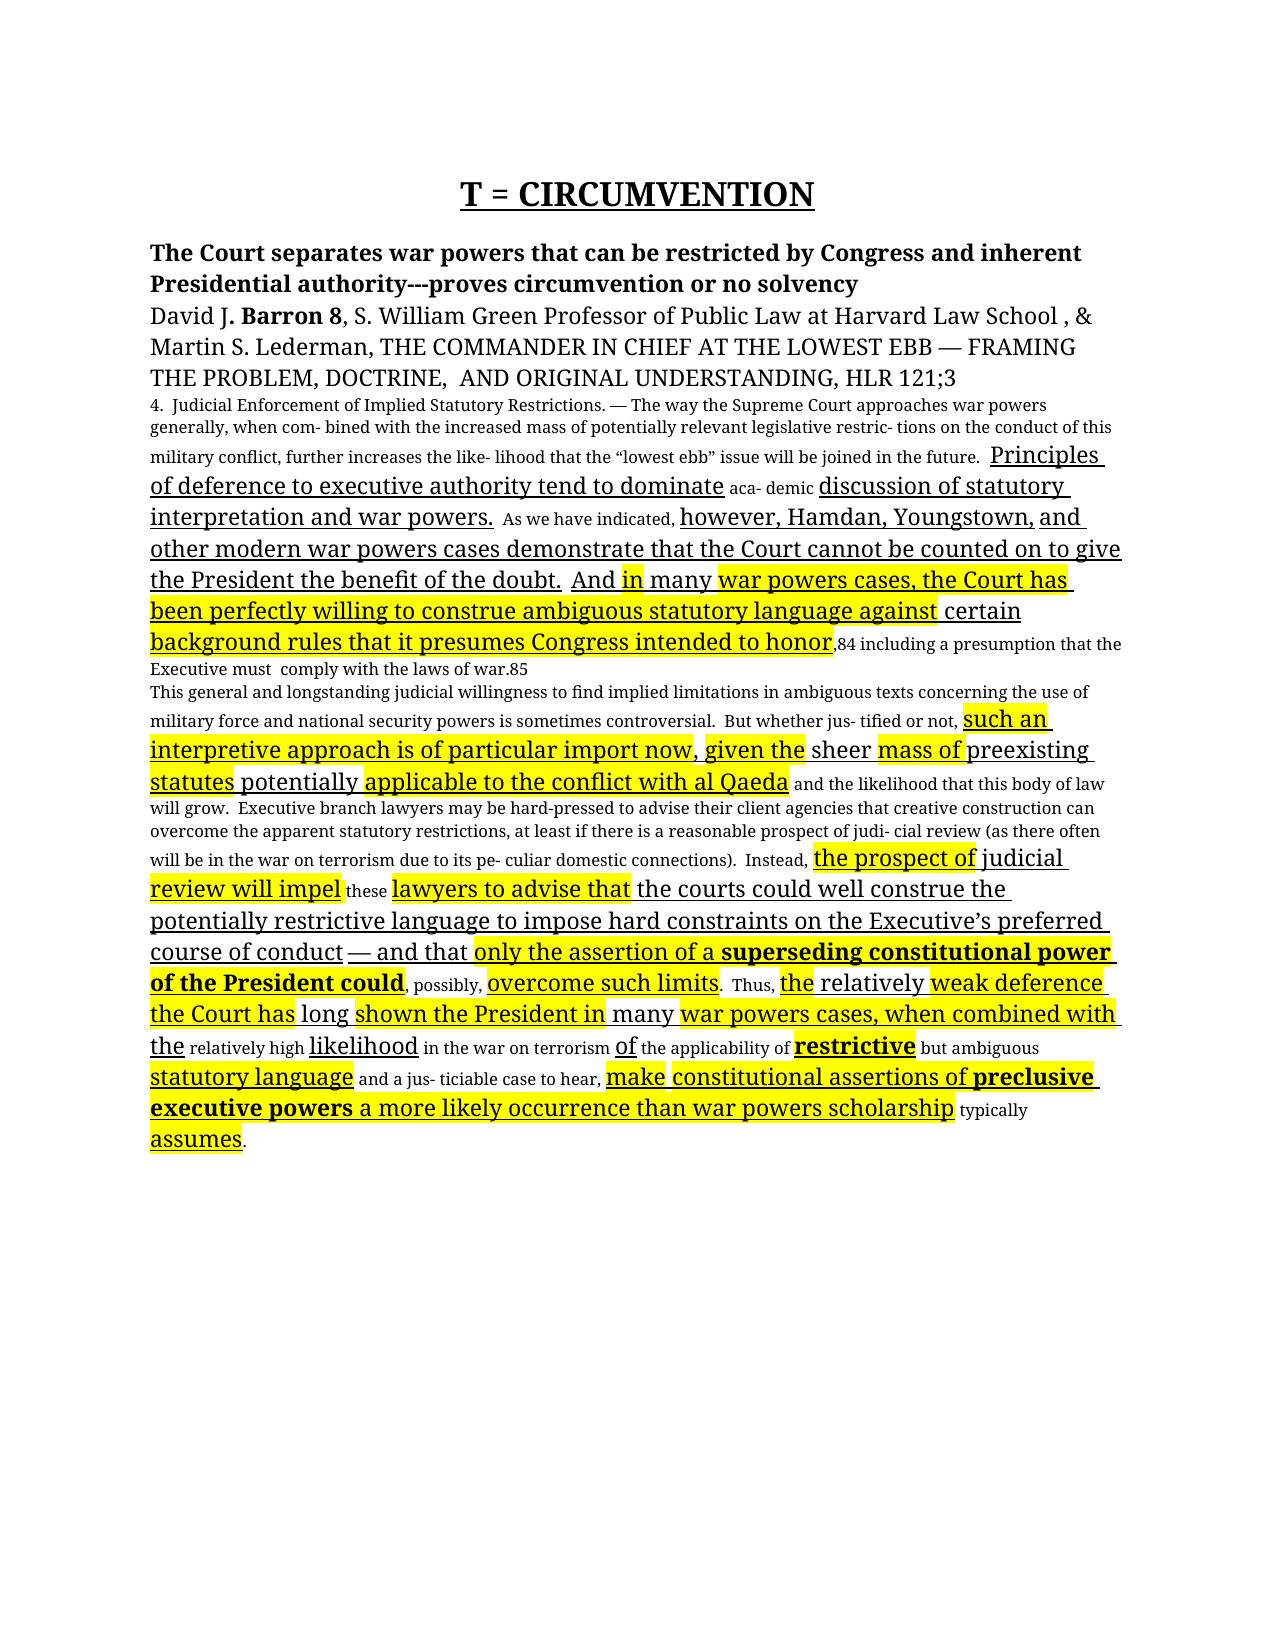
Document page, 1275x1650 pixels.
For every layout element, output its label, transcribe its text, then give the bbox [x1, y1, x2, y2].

subtitle t = circumvention [150, 171, 1125, 216]
text This general and longstanding judicial willingness to find implied limitations in ambiguous texts concerning the use of military force and national security powers is sometimes controversial. But whether jus- tified or not, such an interpretive approach is of particular import now, given the sheer mass of preexisting statutes potentially applicable to the conflict with al Qaeda and the likelihood that this body of law will grow. Executive branch lawyers may be hard-pressed to advise their client agencies that creative construction can overcome the apparent statutory restrictions, at least if there is a reasonable prospect of judi- cial review (as there often will be in the war on terrorism due to its pe- culiar domestic connections). Instead, the prospect of judicial review will impel these lawyers to advise that the courts could well construe the potentially restrictive language to impose hard constraints on the Executive’s preferred course of conduct — and that only the assertion of a superseding constitutional power of the President could, possibly, overcome such limits. Thus, the relatively weak deference the Court has long shown the President in many war powers cases, when combined with the relatively high likelihood in the war on terrorism of the applicability of restrictive but ambiguous statutory language and a jus- ticiable case to hear, make constitutional assertions of preclusive executive powers a more likely occurrence than war powers scholarship typically assumes. [150, 680, 1125, 1154]
text 4. Judicial Enforcement of Implied Statutory Restrictions. — The way the Supreme Court approaches war powers generally, when com- bined with the increased mass of potentially relevant legislative restric- tions on the conduct of this military conflict, further increases the like- lihood that the “lowest ebb” issue will be joined in the future. Principles of deference to executive authority tend to dominate aca- demic discussion of statutory interpretation and war powers. As we have indicated, however, Hamdan, Youngstown, and other modern war powers cases demonstrate that the Court cannot be counted on to give the President the benefit of the doubt. And in many war powers cases, the Court has been perfectly willing to construe ambiguous statutory language against certain background rules that it presumes Congress intended to honor,84 including a presumption that the Executive must comply with the laws of war.85 [150, 393, 1125, 680]
subtitle The Court separates war powers that can be restricted by Congress and inherent Presidential authority---proves circumvention or no solvency [150, 237, 1125, 299]
text David J. Barron 8, S. William Green Professor of Public Law at Harvard Law School , & Martin S. Lederman, THE COMMANDER IN CHIEF AT THE LOWEST EBB — FRAMING THE PROBLEM, DOCTRINE, AND ORIGINAL UNDERSTANDING, HLR 121;3 [150, 299, 1125, 393]
